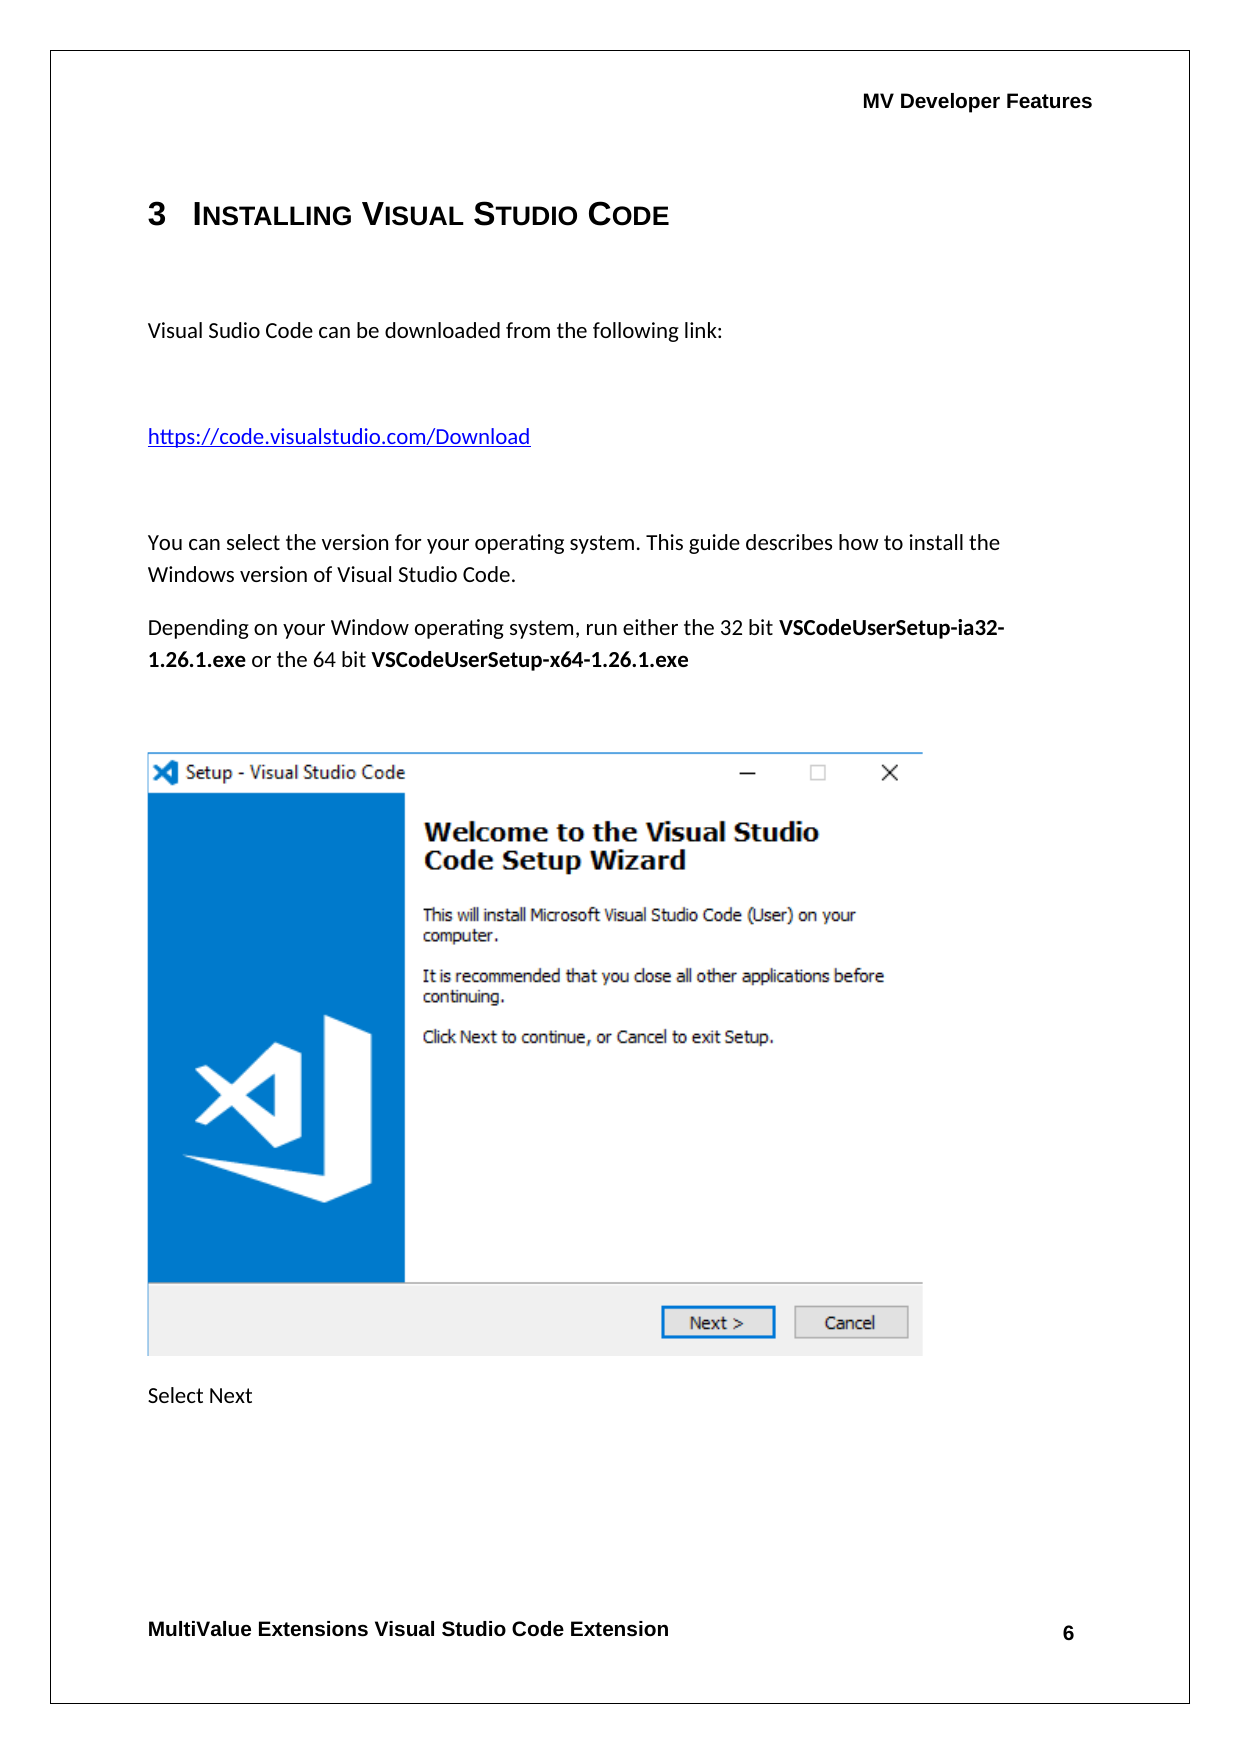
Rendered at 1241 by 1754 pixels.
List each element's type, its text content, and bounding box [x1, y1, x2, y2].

text Visual Sudio Code can be downloaded from the following link: [148, 316, 1093, 344]
text Depending on your Window operating system, run either the 32 bit VSCodeUserSetup-ia32-1.26.1.exe or the 64 bit VSCodeUserSetup-x64-1.26.1.exe [148, 613, 1093, 673]
text Select Next [148, 1381, 1093, 1409]
text You can select the version for your operating system. This guide describes how to install the Windows version of Visual Studio Code. [148, 528, 1093, 588]
picture [147, 751, 923, 1356]
subtitle Installing Visual Studio Code [148, 194, 1018, 232]
text https://code.visualstudio.com/Download [148, 422, 1093, 450]
